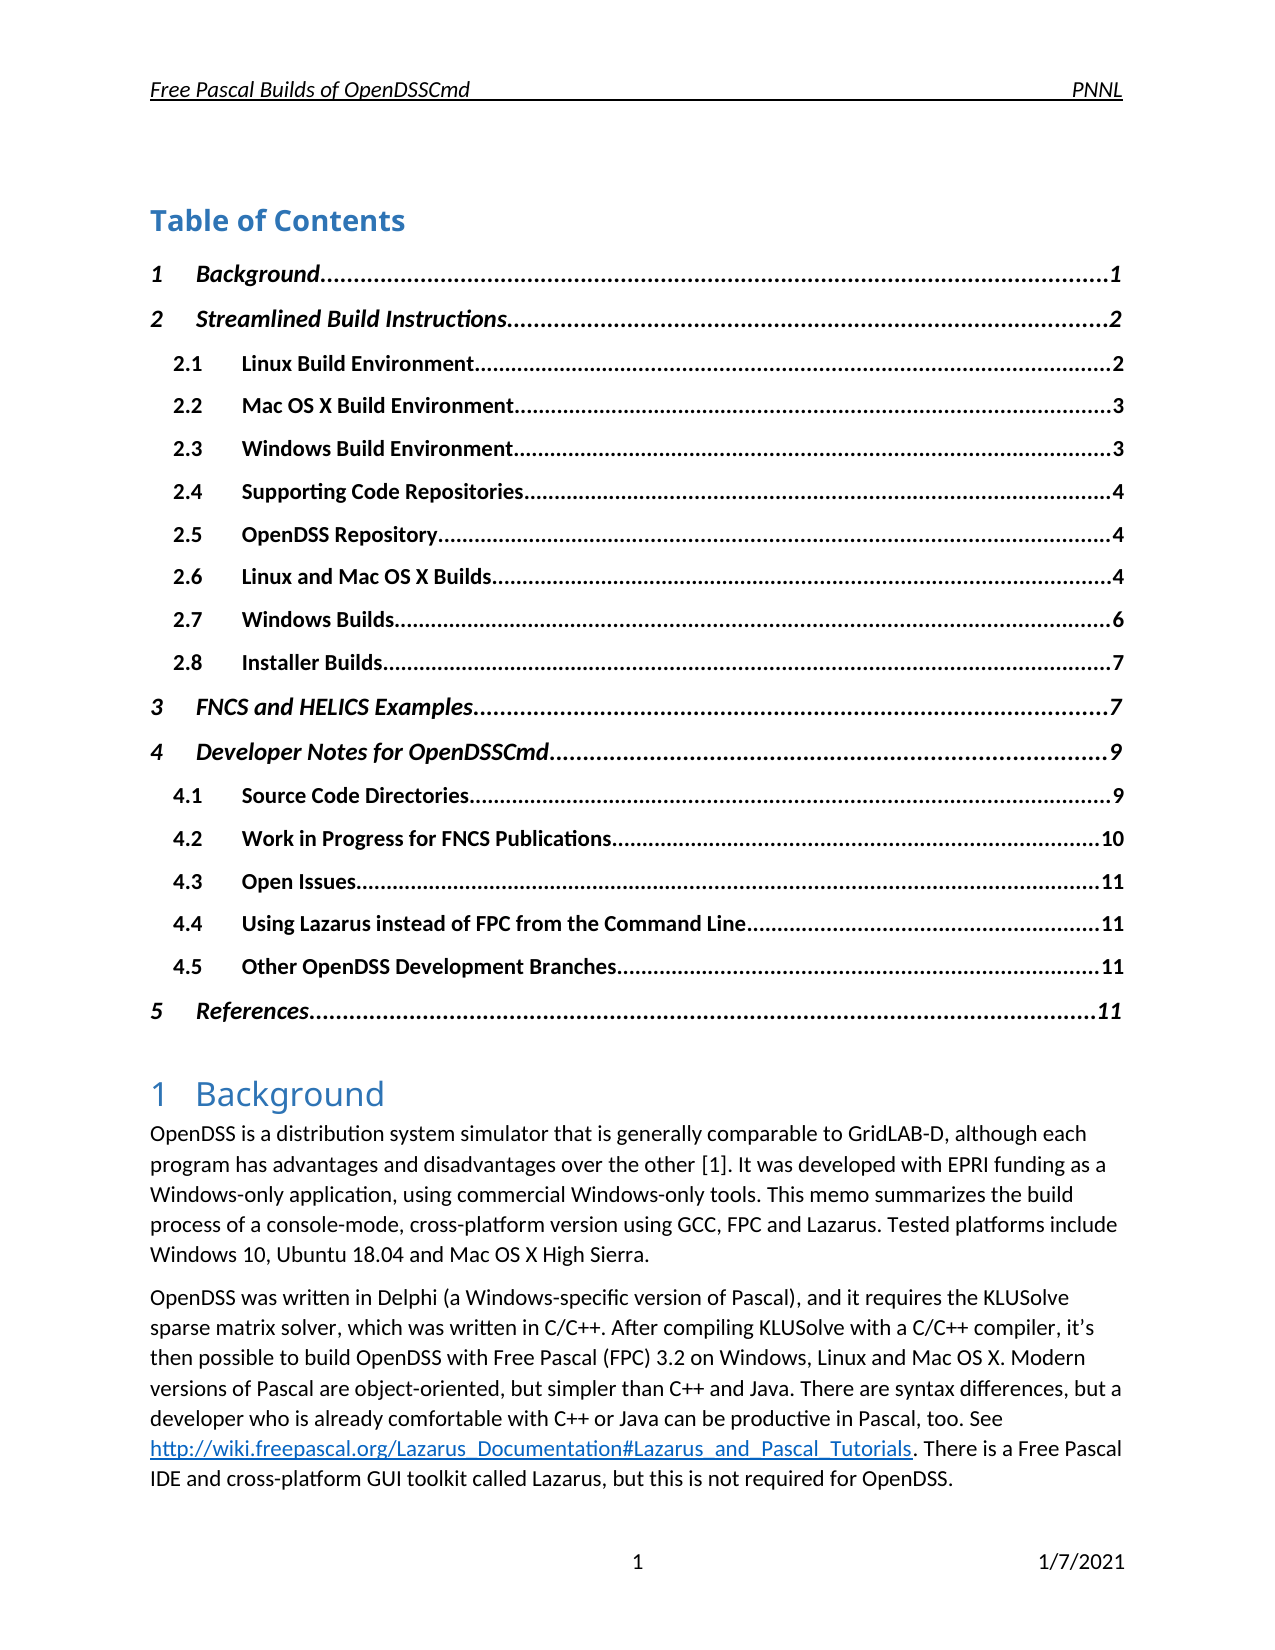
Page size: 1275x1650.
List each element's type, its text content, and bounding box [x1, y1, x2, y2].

text OpenDSS is a distribution system simulator that is generally comparable to GridLAB-D, although each program has advantages and disadvantages over the other [1]. It was developed with EPRI funding as a Windows-only application, using commercial Windows-only tools. This memo summarizes the build process of a console-mode, cross-platform version using GCC, FPC and Lazarus. Tested platforms include Windows 10, Ubuntu 18.04 and Mac OS X High Sierra. [150, 1119, 1125, 1268]
subtitle Background [150, 1071, 1125, 1116]
